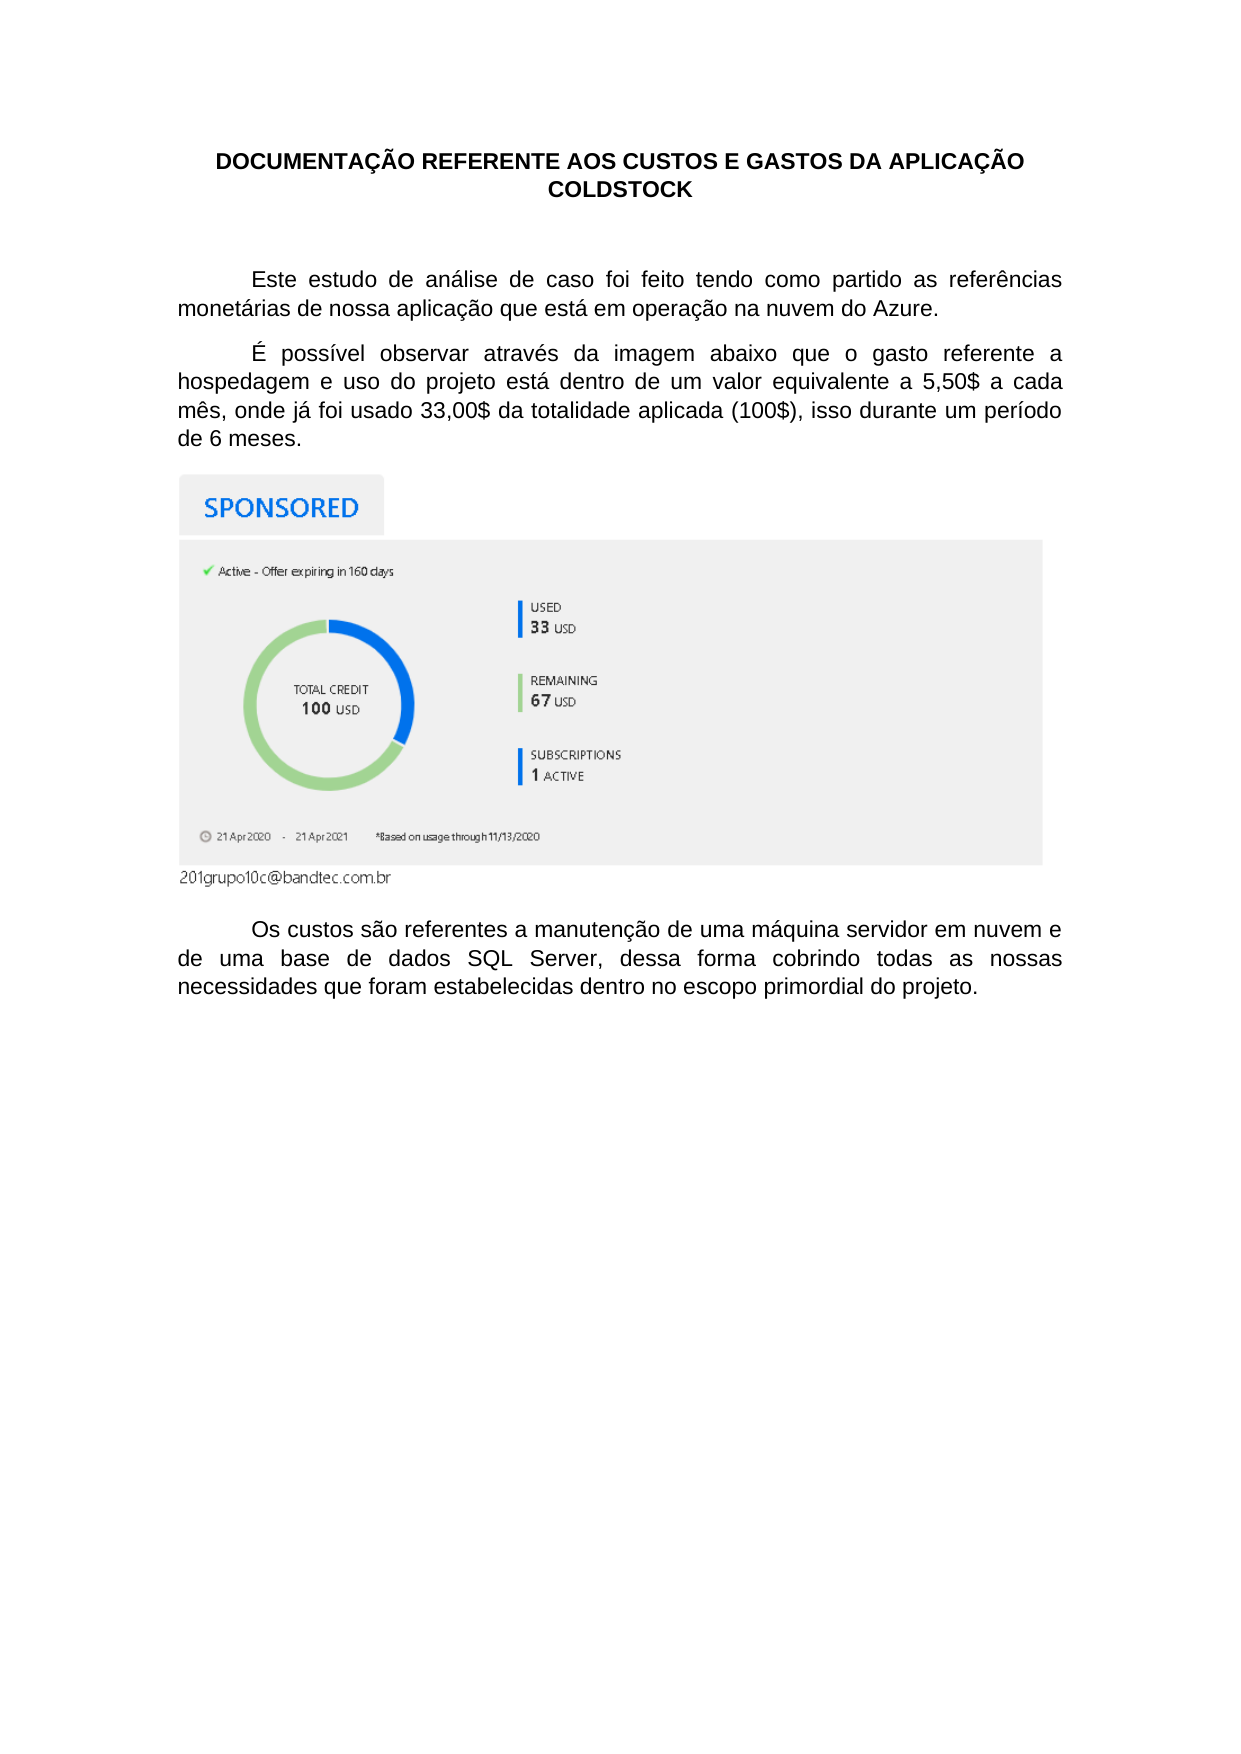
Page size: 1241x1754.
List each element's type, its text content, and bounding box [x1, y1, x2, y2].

text DOCUMENTAÇÃO REFERENTE AOS CUSTOS E GASTOS DA APLICAÇÃO COLDSTOCK [177, 148, 1063, 202]
text É possível observar através da imagem abaixo que o gasto referente a hospedagem e uso do projeto está dentro de um valor equivalente a 5,50$ a cada mês, onde já foi usado 33,00$ da totalidade aplicada (100$), isso durante um período de 6 meses. [177, 340, 1063, 451]
text Este estudo de análise de caso foi feito tendo como partido as referências monetárias de nossa aplicação que está em operação na nuvem do Azure. [177, 266, 1063, 321]
text Os custos são referentes a manutenção de uma máquina servidor em nuvem e de uma base de dados SQL Server, dessa forma cobrindo todas as nossas necessidades que foram estabelecidas dentro no escopo primordial do projeto. [177, 916, 1063, 999]
picture [177, 470, 1063, 898]
